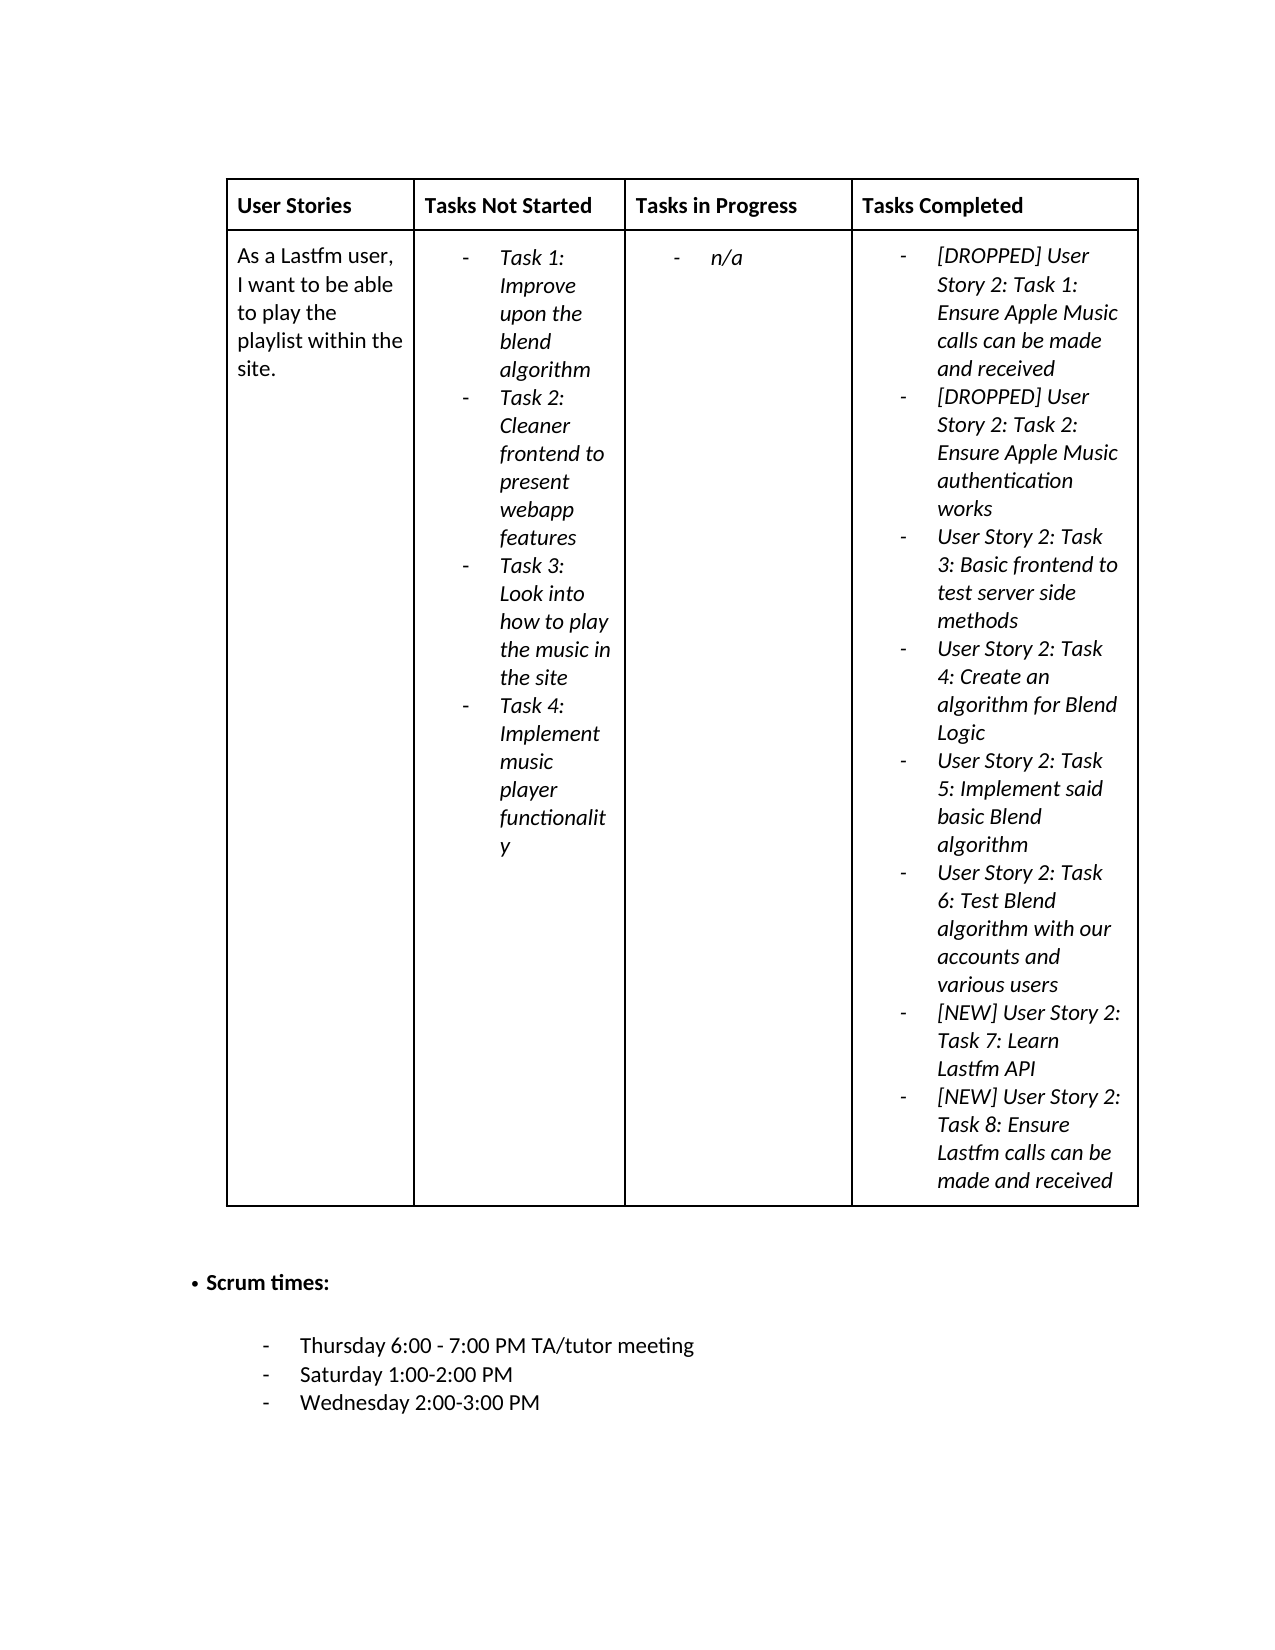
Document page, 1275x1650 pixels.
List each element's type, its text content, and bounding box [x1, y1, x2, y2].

table_header User Stories [228, 180, 413, 229]
table_cell [DROPPED] User Story 2: Task 1: Ensure Apple Music calls can be made and received [DROPPED] User Story 2: Task 2: Ensure Apple Music authentication works User Story 2: Task 3: Basic frontend to test server side methods User Story 2: Task 4: Create an algorithm for Blend Logic User Story 2: Task 5: Implement said basic Blend algorithm User Story 2: Task 6: Test Blend algorithm with our accounts and various users [NEW] User Story 2: Task 7: Learn Lastfm API [NEW] User Story 2: Task 8: Ensure Lastfm calls can be made and received [853, 231, 1137, 1205]
table_header Tasks Completed [853, 180, 1137, 229]
table_header Tasks in Progress [626, 180, 851, 229]
text ∙ Scrum times: [188, 1261, 1123, 1302]
table_cell As a Lastfm user, I want to be able to play the playlist within the site. [228, 231, 413, 1205]
table_cell n/a [626, 231, 851, 1205]
table_header Tasks Not Started [415, 180, 624, 229]
list Wednesday 2:00-3:00 PM [262, 1388, 1123, 1416]
list Thursday 6:00 - 7:00 PM TA/tutor meeting [262, 1332, 1123, 1360]
table_cell Task 1: Improve upon the blend algorithm Task 2: Cleaner frontend to present webapp features Task 3: Look into how to play the music in the site Task 4: Implement music player functionality [415, 231, 624, 1205]
list Saturday 1:00-2:00 PM [262, 1360, 1123, 1388]
